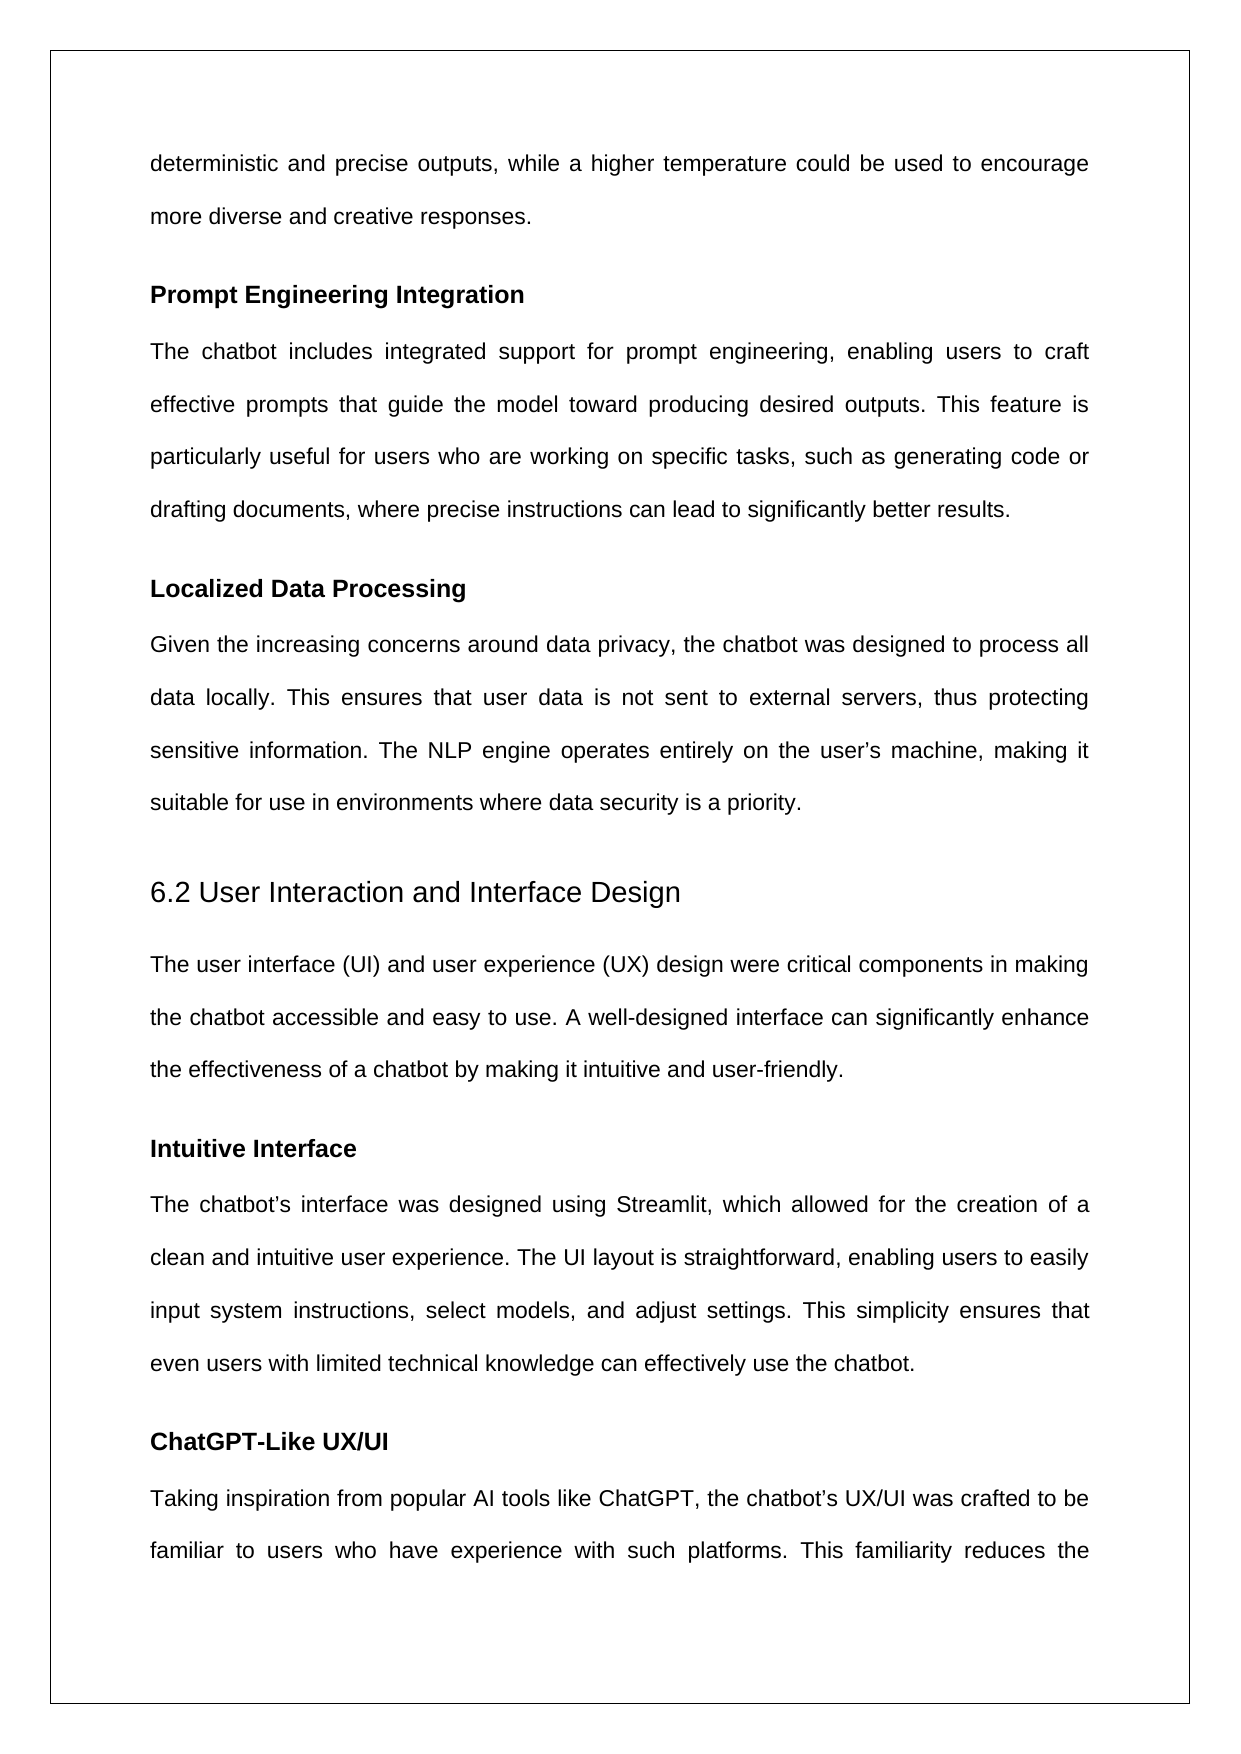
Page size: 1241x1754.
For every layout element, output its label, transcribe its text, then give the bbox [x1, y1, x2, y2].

text Given the increasing concerns around data privacy, the chatbot was designed to process all data locally. This ensures that user data is not sent to external servers, thus protecting sensitive information. The NLP engine operates entirely on the user’s machine, making it suitable for use in environments where data security is a priority. [150, 631, 1090, 816]
subtitle Intuitive Interface [150, 1134, 1090, 1163]
subtitle Prompt Engineering Integration [150, 280, 1090, 309]
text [150, 150, 1090, 229]
text The chatbot includes integrated support for prompt engineering, enabling users to craft effective prompts that guide the model toward producing desired outputs. This feature is particularly useful for users who are working on specific tasks, such as generating code or drafting documents, where precise instructions can lead to significantly better results. [150, 338, 1090, 522]
subtitle Localized Data Processing [150, 574, 1090, 602]
text The chatbot’s interface was designed using Streamlit, which allowed for the creation of a clean and intuitive user experience. The UI layout is straightforward, enabling users to easily input system instructions, select models, and adjust settings. This simplicity ensures that even users with limited technical knowledge can effectively use the chatbot. [150, 1191, 1090, 1376]
text The user interface (UI) and user experience (UX) design were critical components in making the chatbot accessible and easy to use. A well-designed interface can significantly enhance the effectiveness of a chatbot by making it intuitive and user-friendly. [150, 951, 1090, 1083]
subtitle ChatGPT-Like UX/UI [150, 1427, 1090, 1456]
subtitle 6.2 User Interaction and Interface Design [150, 875, 1090, 909]
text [150, 1485, 1090, 1564]
